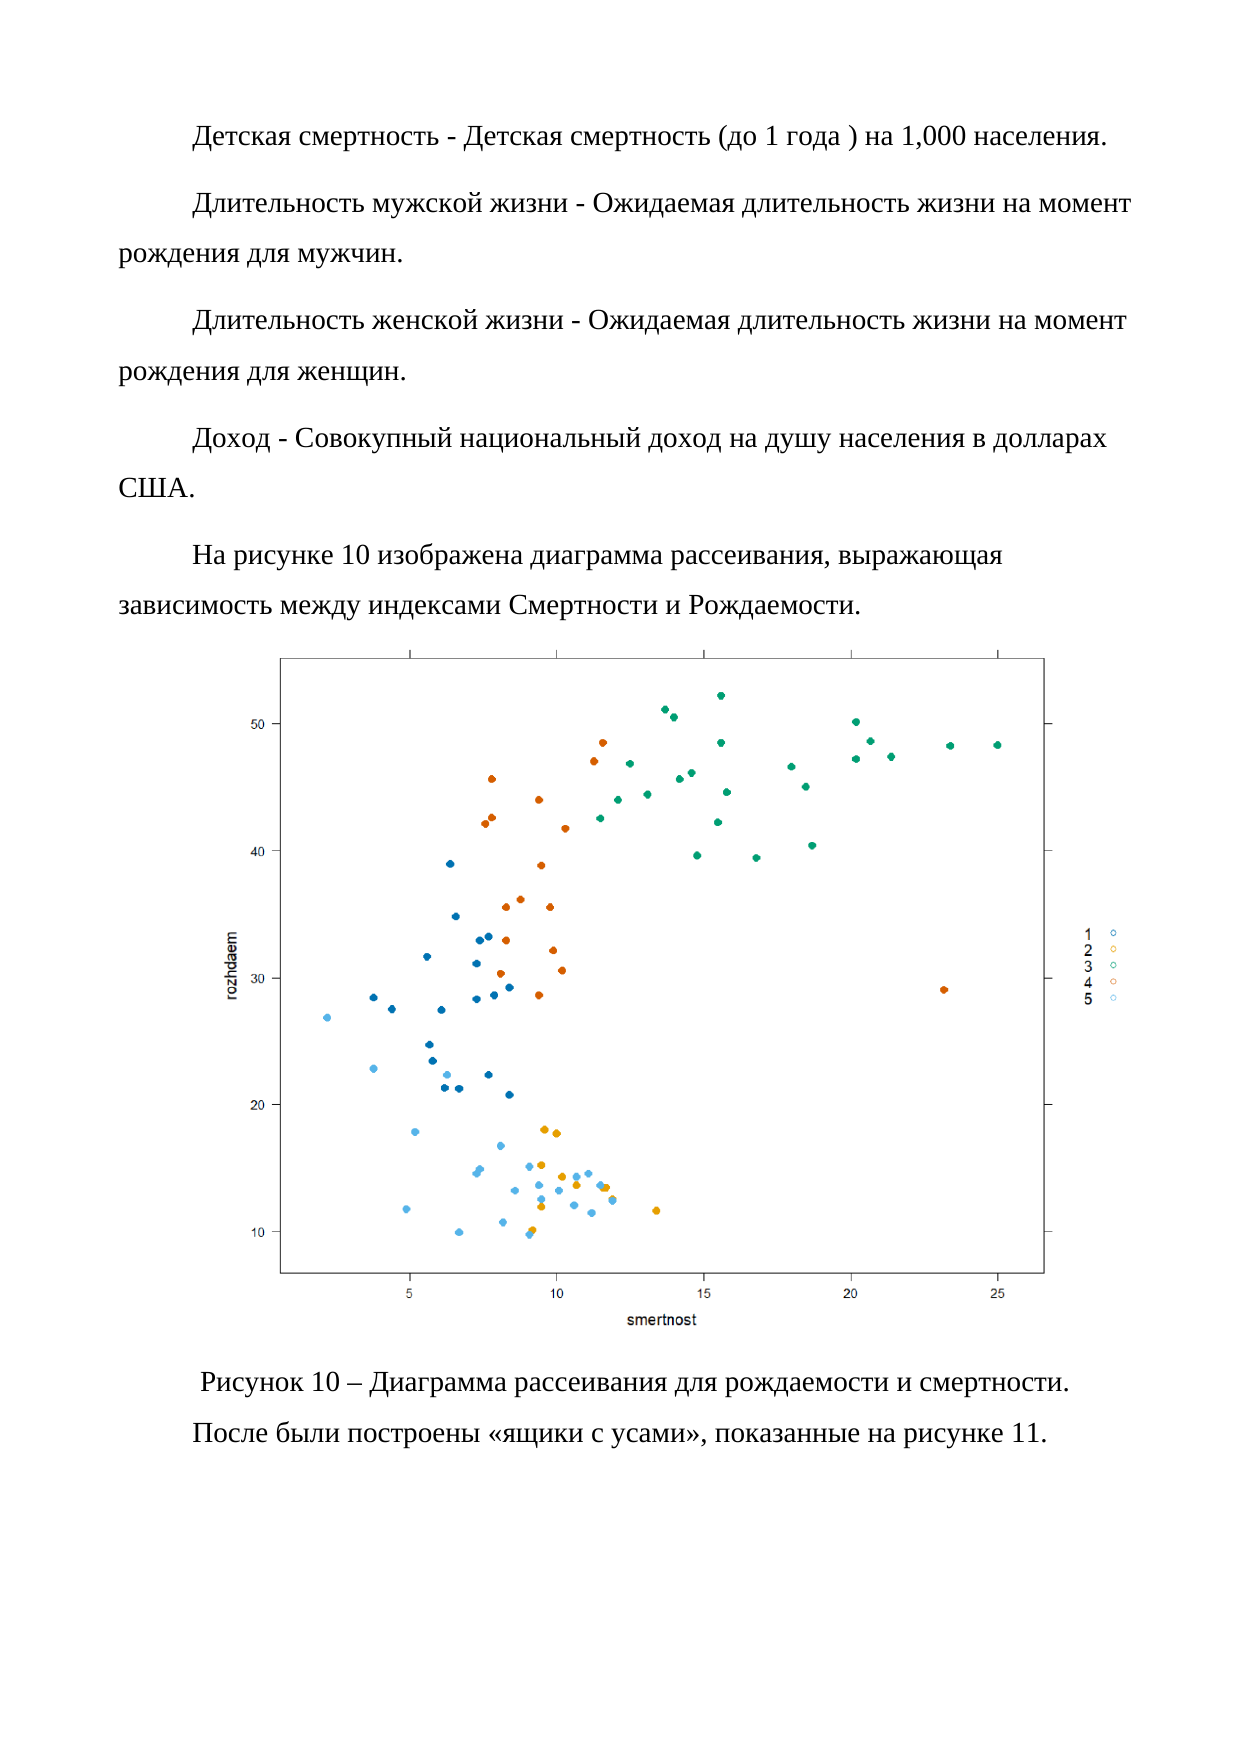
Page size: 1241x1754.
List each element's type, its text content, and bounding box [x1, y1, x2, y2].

picture [220, 637, 1124, 1334]
text После были построены «ящики с усами», показанные на рисунке 11. [118, 1415, 1152, 1448]
text Детская смертность - Детская смертность (до 1 года ) на 1,000 населения. [118, 118, 1143, 152]
text Длительность женской жизни - Ожидаемая длительность жизни на момент рождения для женщин. [118, 302, 1143, 386]
list На рисунке 10 изображена диаграмма рассеивания, выражающая зависимость между индексами Смертности и Рождаемости. [118, 537, 1152, 621]
text Длительность мужской жизни - Ожидаемая длительность жизни на момент рождения для мужчин. [118, 185, 1143, 269]
text Рисунок 10 – Диаграмма рассеивания для рождаемости и смертности. [118, 1364, 1152, 1398]
text Доход - Совокупный национальный доход на душу населения в долларах США. [118, 420, 1143, 503]
